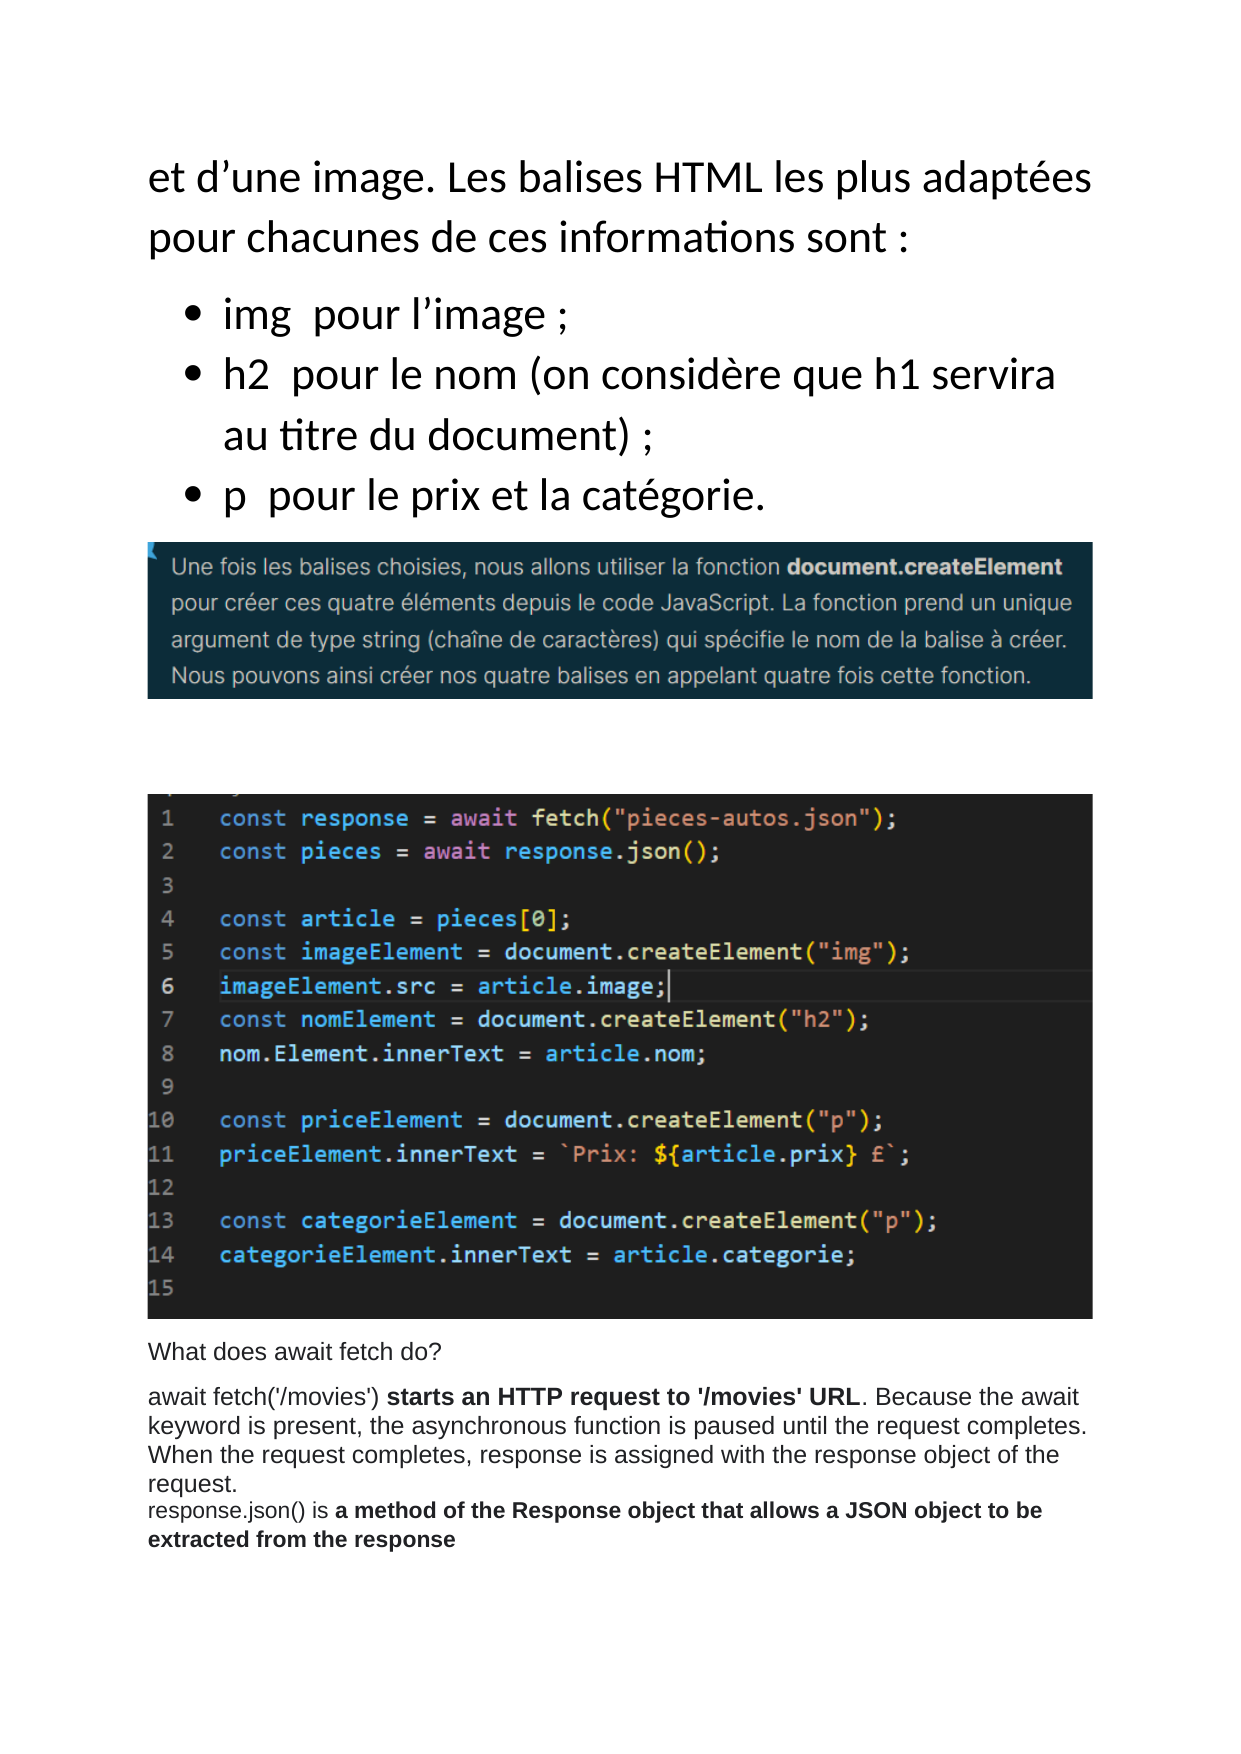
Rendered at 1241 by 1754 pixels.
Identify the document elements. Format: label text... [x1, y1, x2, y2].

list h2 pour le nom (on considère que h1 servira au titre du document) ; [185, 345, 1093, 461]
text What does await fetch do? [148, 1337, 1093, 1366]
picture [147, 542, 1093, 699]
list p pour le prix et la catégorie. [185, 466, 1093, 522]
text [148, 148, 1093, 264]
text await fetch('/movies') starts an HTTP request to '/movies' URL. Because the await keyword is present, the asynchronous function is paused until the request completes. When the request completes, response is assigned with the response object of the request. [148, 1382, 1093, 1497]
picture [147, 794, 1093, 1319]
text response.json() is a method of the Response object that allows a JSON object to be extracted from the response [148, 1497, 1093, 1552]
list img pour l’image ; [185, 285, 1093, 341]
